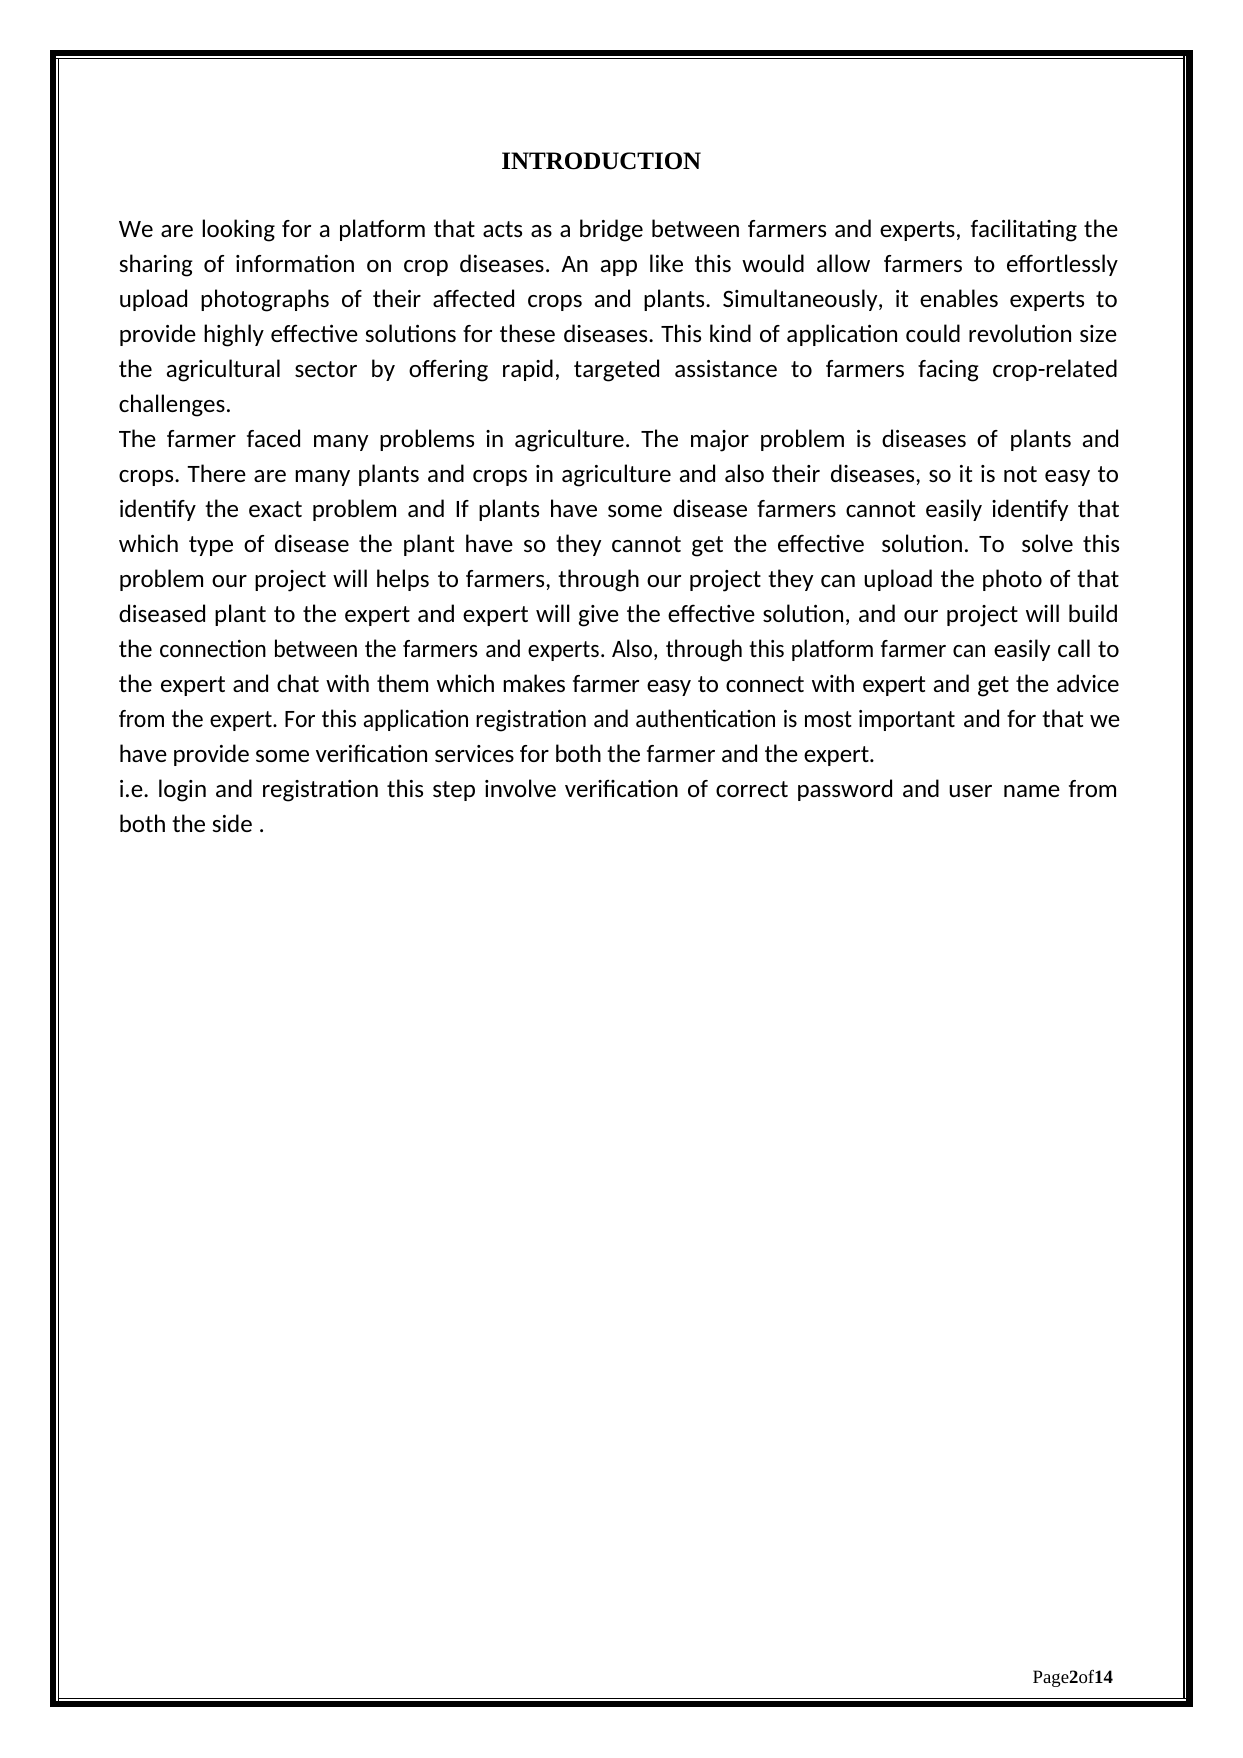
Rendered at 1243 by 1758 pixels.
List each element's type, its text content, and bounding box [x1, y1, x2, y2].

text The farmer faced many problems in agriculture. The major problem is diseases of plants and crops. There are many plants and crops in agriculture and also their diseases, so it is not easy to identify the exact problem and If plants have some disease farmers cannot easily identify that which type of disease the plant have so they cannot get the effective solution. To solve this problem our project will helps to farmers, through our project they can upload the photo of that diseased plant to the expert and expert will give the effective solution, and our project will build the connection between the farmers and experts. Also, through this platform farmer can easily call to the expert and chat with them which makes farmer easy to connect with expert and get the advice from the expert. For this application registration and authentication is most important and for that we have provide some verification services for both the farmer and the expert. [118, 423, 1120, 769]
text i.e. login and registration this step involve verification of correct password and user name from both the side . [118, 773, 1118, 839]
text We are looking for a platform that acts as a bridge between farmers and experts, facilitating the sharing of information on crop diseases. An app like this would allow farmers to effortlessly upload photographs of their affected crops and plants. Simultaneously, it enables experts to provide highly effective solutions for these diseases. This kind of application could revolution size the agricultural sector by offering rapid, targeted assistance to farmers facing crop-related challenges. [118, 213, 1118, 418]
subtitle INTRODUCTION [501, 146, 772, 175]
